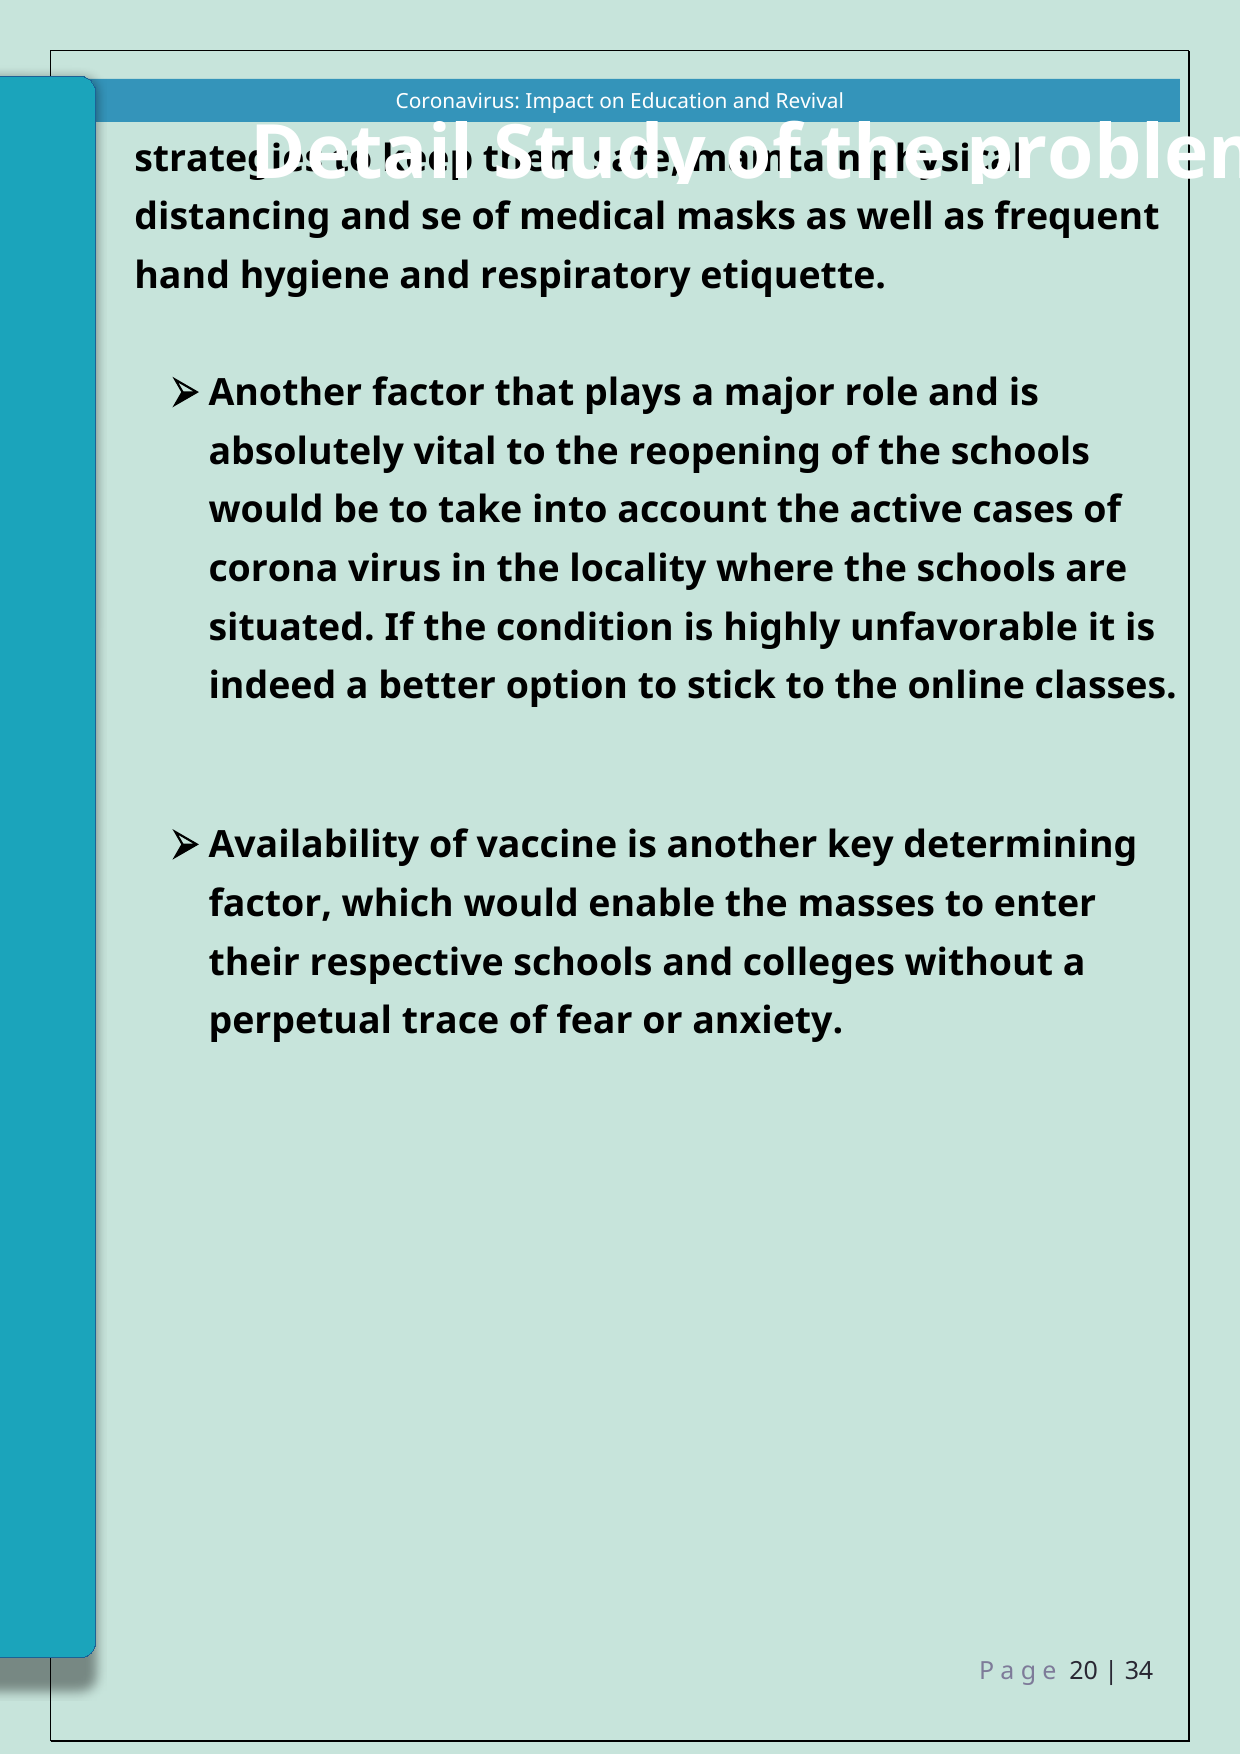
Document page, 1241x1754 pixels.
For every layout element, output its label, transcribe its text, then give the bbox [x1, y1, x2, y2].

list Another factor that plays a major role and is absolutely vital to the reopening of the schools would be to take into account the active cases of corona virus in the locality where the schools are situated. If the condition is highly unfavorable it is indeed a better option to stick to the online classes. [105, 366, 1180, 710]
list Availability of vaccine is another key determining factor, which would enable the masses to enter their respective schools and colleges without a perpetual trace of fear or anxiety. [105, 818, 1180, 1045]
